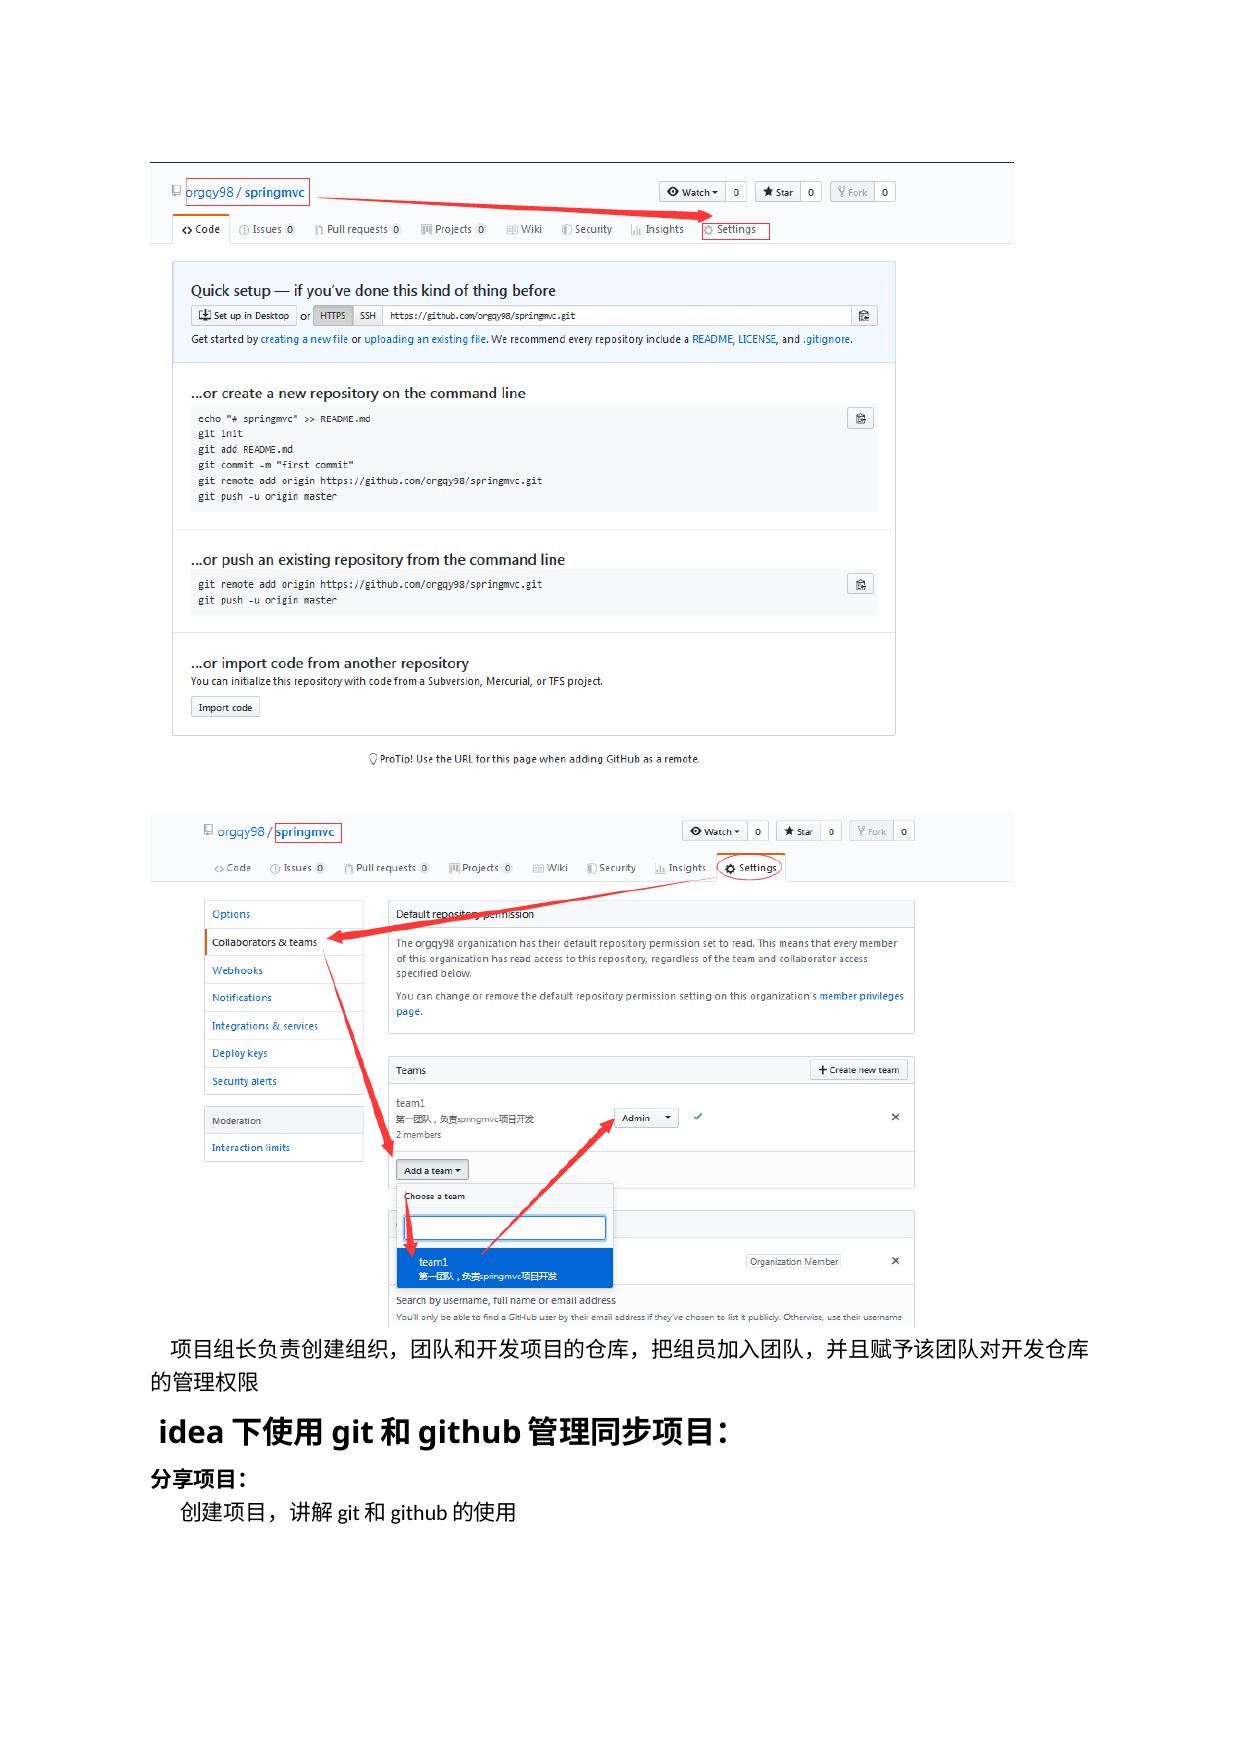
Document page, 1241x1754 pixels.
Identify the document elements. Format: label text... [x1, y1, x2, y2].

picture [150, 162, 1014, 775]
text idea下使用git和github管理同步项目： [150, 1397, 1090, 1462]
text 项目组长负责创建组织，团队和开发项目的仓库，把组员加入团队，并且赋予该团队对开发仓库的管理权限 [150, 1332, 1090, 1397]
picture [150, 812, 1014, 1327]
text 创建项目，讲解git和github的使用 [150, 1494, 1090, 1527]
text 分享项目： [150, 1462, 1090, 1494]
